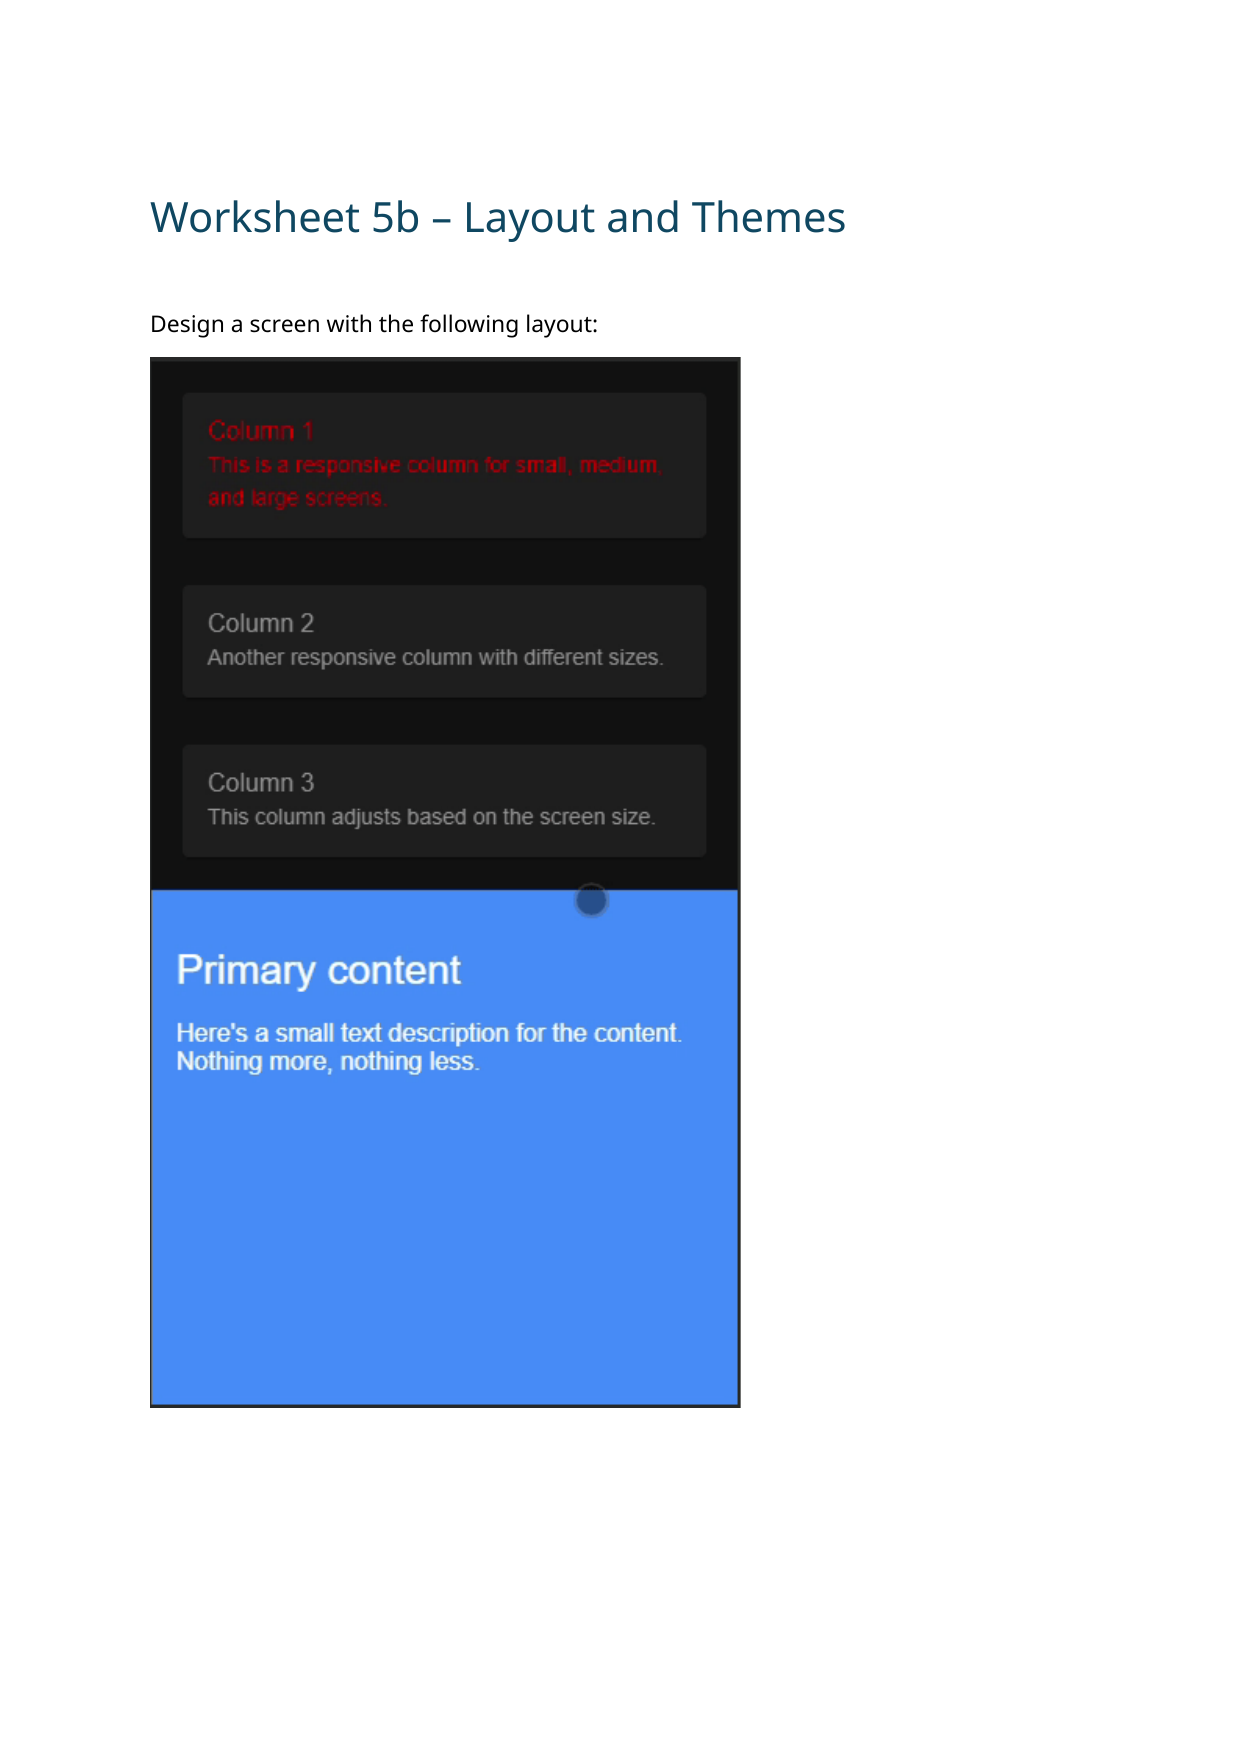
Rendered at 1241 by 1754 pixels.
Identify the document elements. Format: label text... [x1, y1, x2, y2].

subtitle Worksheet 5b – Layout and Themes [150, 187, 1090, 244]
picture [150, 357, 741, 1408]
text Design a screen with the following layout: [150, 307, 1090, 339]
